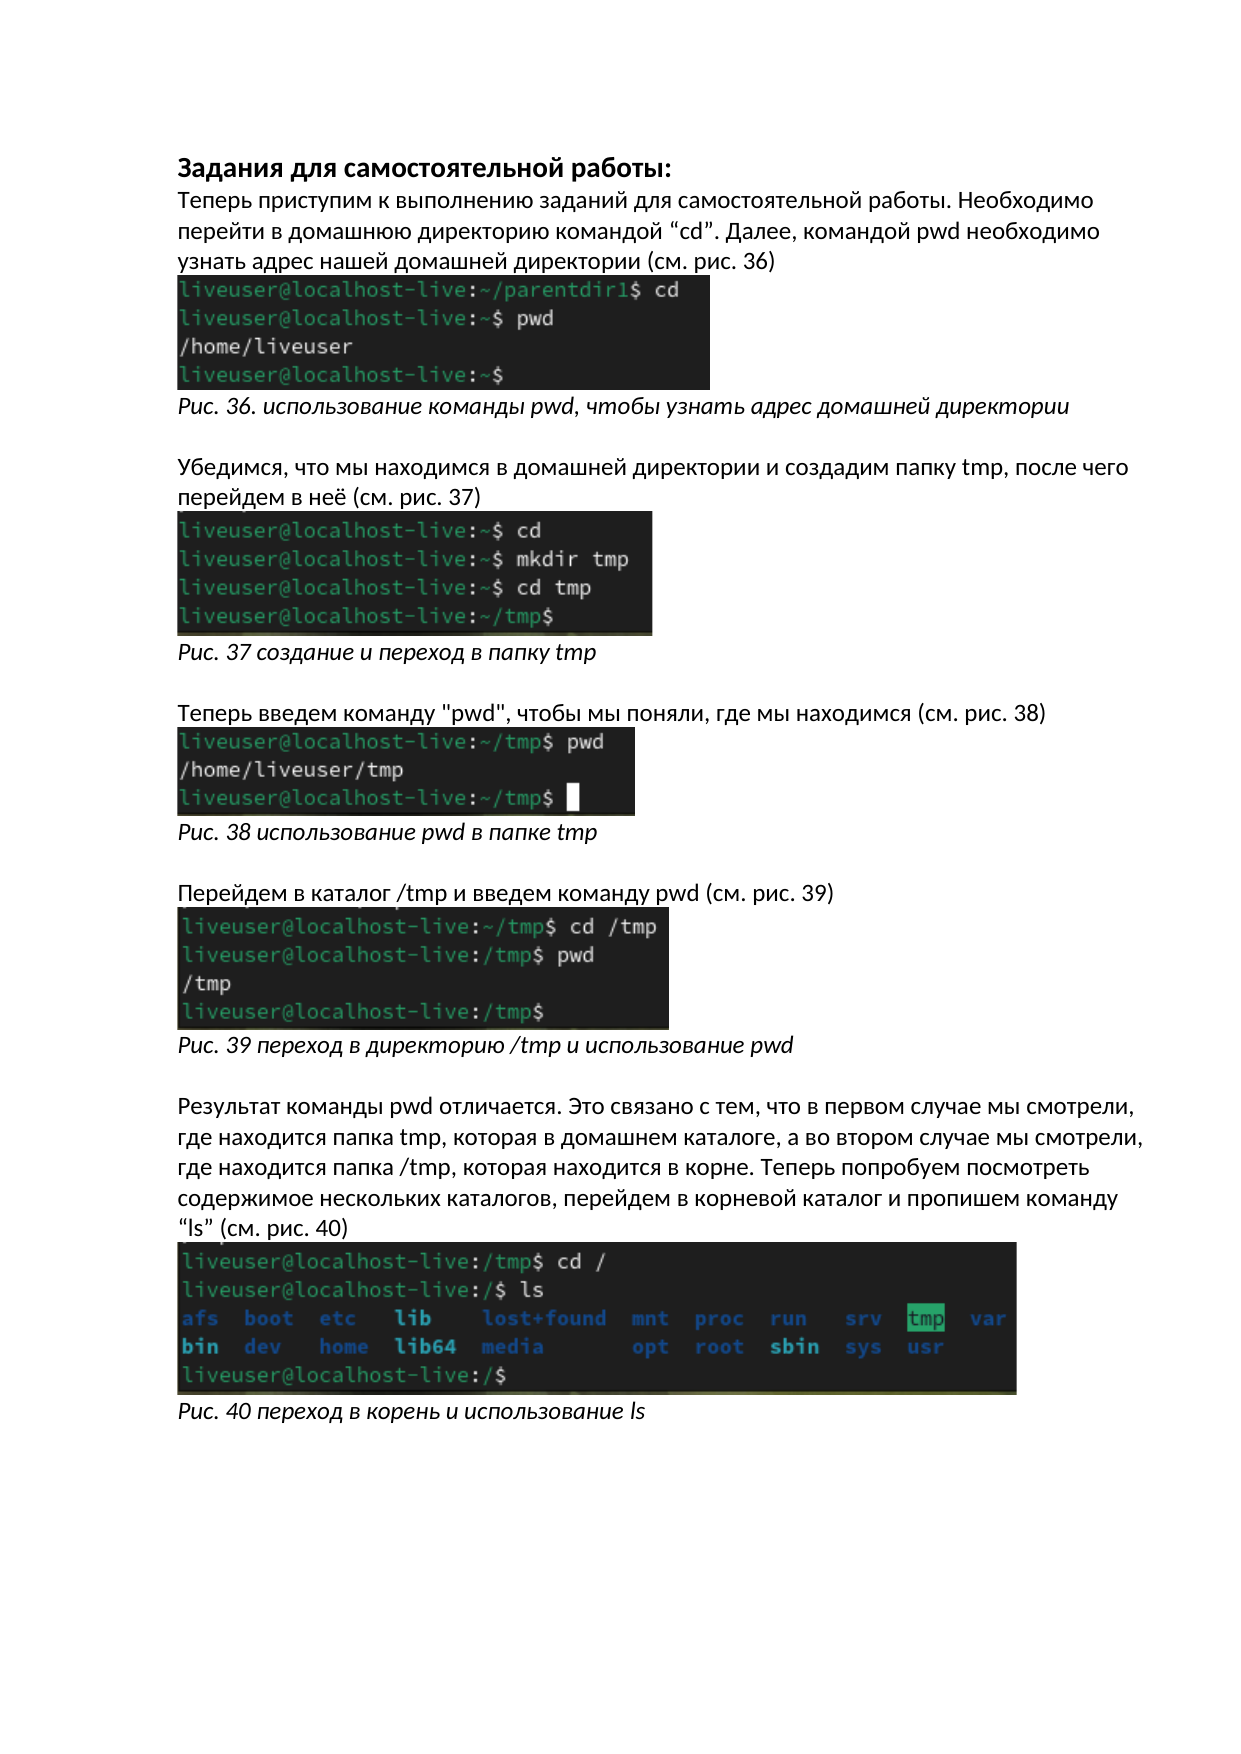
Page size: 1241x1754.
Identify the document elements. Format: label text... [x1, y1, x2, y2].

text Рис. 36. использование команды pwd, чтобы узнать адрес домашней директории [177, 390, 1152, 420]
text Рис. 37 создание и переход в папку tmp [177, 636, 1152, 666]
text Перейдем в каталог /tmp и введем команду pwd (см. рис. 39) [177, 877, 1152, 907]
text Теперь приступим к выполнению заданий для самостоятельной работы. Необходимо перейти в домашнюю директорию командой “cd”. Далее, командой pwd необходимо узнать адрес нашей домашней директории (см. рис. 36) [177, 184, 1152, 276]
text Теперь введем команду "pwd", чтобы мы поняли, где мы находимся (см. рис. 38) [177, 697, 1152, 727]
text Задания для самостоятельной работы: [177, 149, 1152, 184]
picture [177, 907, 669, 1030]
picture [177, 727, 635, 816]
text Результат команды pwd отличается. Это связано с тем, что в первом случае мы смотрели, где находится папка tmp, которая в домашнем каталоге, а во втором случае мы смотрели, где находится папка /tmp, которая находится в корне. Теперь попробуем посмотреть содержимое нескольких каталогов, перейдем в корневой каталог и пропишем команду “ls” (см. рис. 40) [177, 1090, 1152, 1243]
picture [177, 511, 653, 636]
picture [177, 275, 710, 390]
text Рис. 40 переход в корень и использование ls [177, 1395, 1152, 1425]
text Рис. 39 переход в директорию /tmp и использование pwd [177, 1029, 1152, 1060]
text Рис. 38 использование pwd в папке tmp [177, 816, 1152, 846]
picture [177, 1242, 1017, 1395]
text Убедимся, что мы находимся в домашней директории и создадим папку tmp, после чего перейдем в неё (см. рис. 37) [177, 451, 1152, 512]
